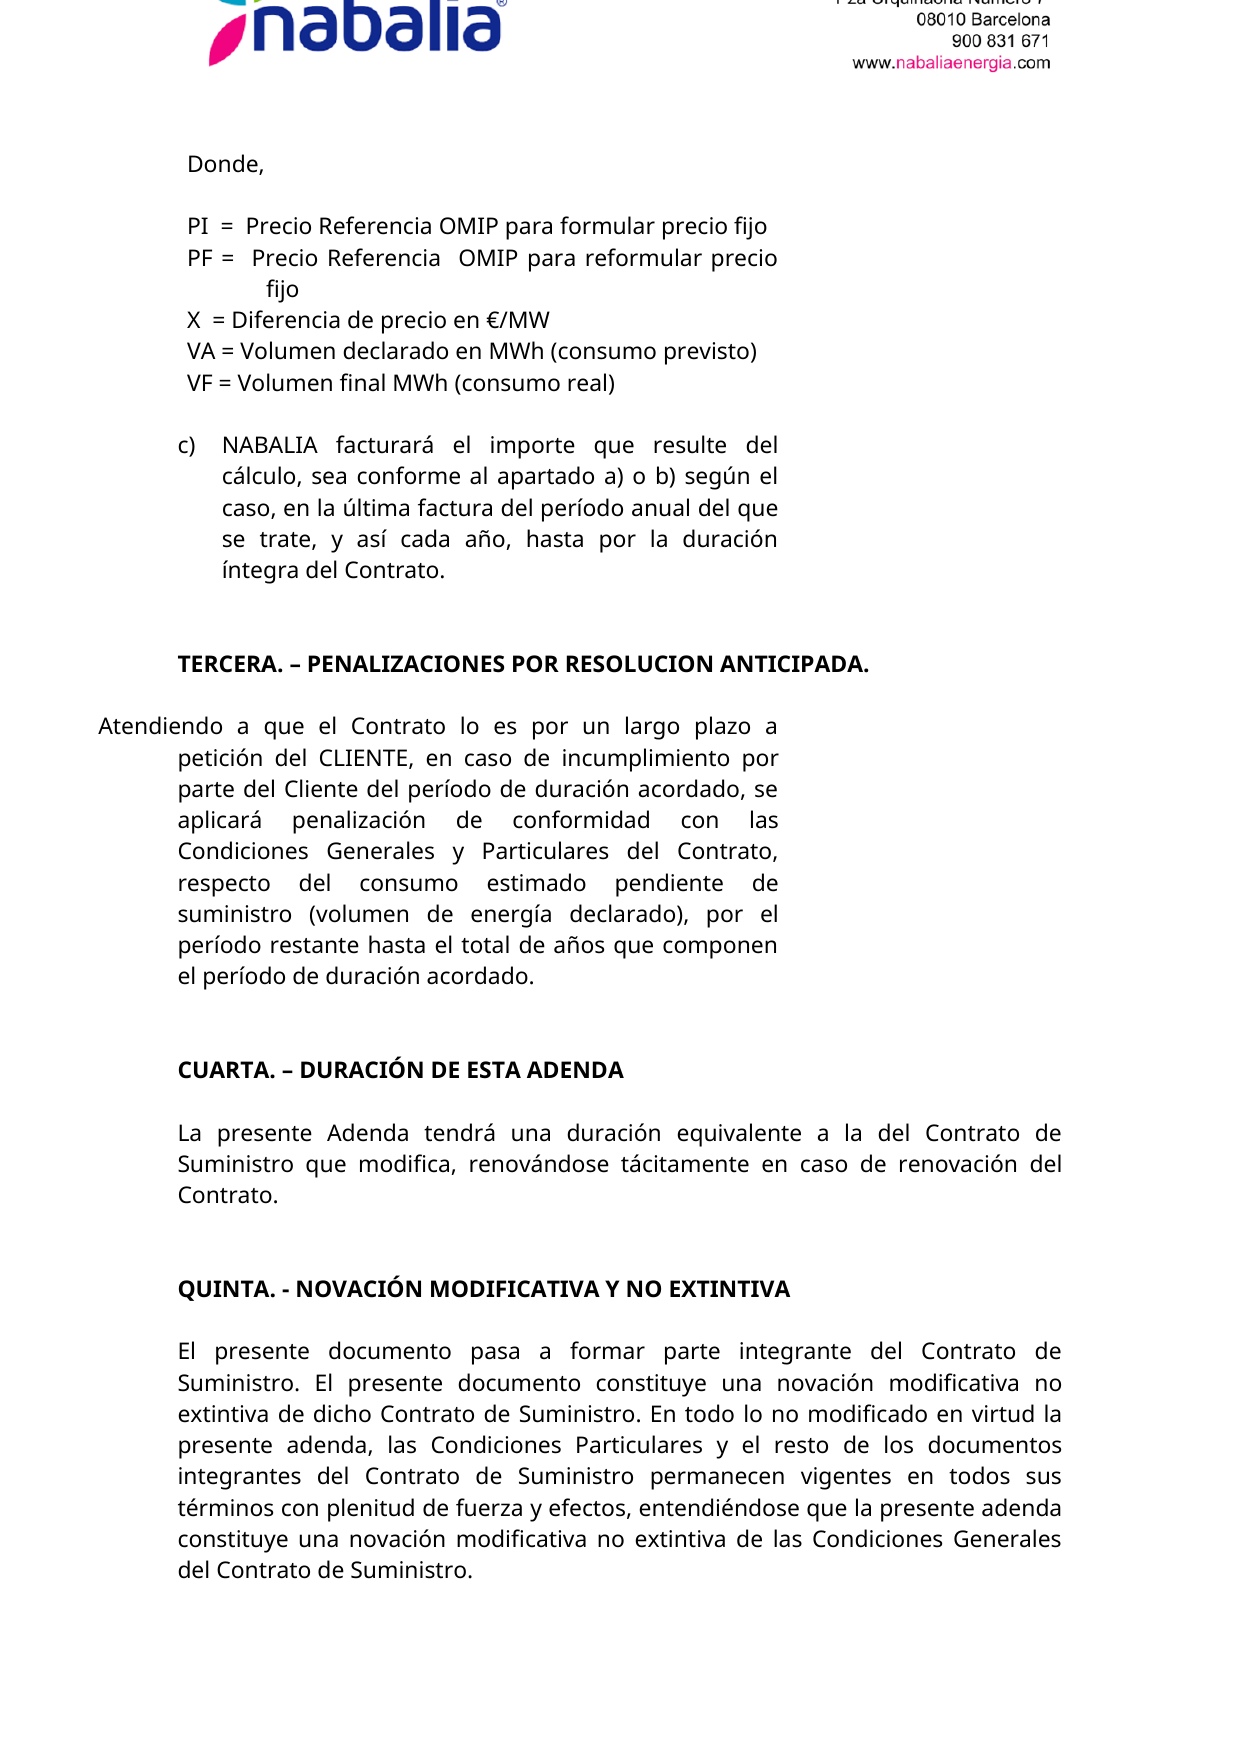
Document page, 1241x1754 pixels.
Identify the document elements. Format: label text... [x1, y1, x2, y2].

picture [177, 0, 1063, 89]
text El presente documento pasa a formar parte integrante del Contrato de Suministro. El presente documento constituye una novación modificativa no extintiva de dicho Contrato de Suministro. En todo lo no modificado en virtud la presente adenda, las Condiciones Particulares y el resto de los documentos integrantes del Contrato de Suministro permanecen vigentes en todos sus términos con plenitud de fuerza y efectos, entendiéndose que la presente adenda constituye una novación modificativa no extintiva de las Condiciones Generales del Contrato de Suministro. [177, 1335, 1063, 1585]
list NABALIA facturará el importe que resulte del cálculo, sea conforme al apartado a) o b) según el caso, en la última factura del período anual del que se trate, y así cada año, hasta por la duración íntegra del Contrato. [177, 429, 779, 585]
list PF = Precio Referencia OMIP para reformular precio fijo [187, 241, 779, 304]
text La presente Adenda tendrá una duración equivalente a la del Contrato de Suministro que modifica, renovándose tácitamente en caso de renovación del Contrato. [177, 1116, 1063, 1210]
text CUARTA. – DURACIÓN DE ESTA ADENDA [177, 1054, 1063, 1085]
list Atendiendo a que el Contrato lo es por un largo plazo a petición del CLIENTE, en caso de incumplimiento por parte del Cliente del período de duración acordado, se aplicará penalización de conformidad con las Condiciones Generales y Particulares del Contrato, respecto del consumo estimado pendiente de suministro (volumen de energía declarado), por el período restante hasta el total de años que componen el período de duración acordado. [98, 710, 779, 991]
text TERCERA. – PENALIZACIONES POR RESOLUCION ANTICIPADA. [177, 648, 1063, 679]
list PI = Precio Referencia OMIP para formular precio fijo [187, 210, 779, 241]
list X = Diferencia de precio en €/MW [187, 304, 779, 335]
text QUINTA. - NOVACIÓN MODIFICATIVA Y NO EXTINTIVA [177, 1273, 1063, 1304]
list VA = Volumen declarado en MWh (consumo previsto) [187, 335, 779, 366]
list Donde, [187, 148, 779, 179]
list VF = Volumen final MWh (consumo real) [187, 366, 779, 398]
